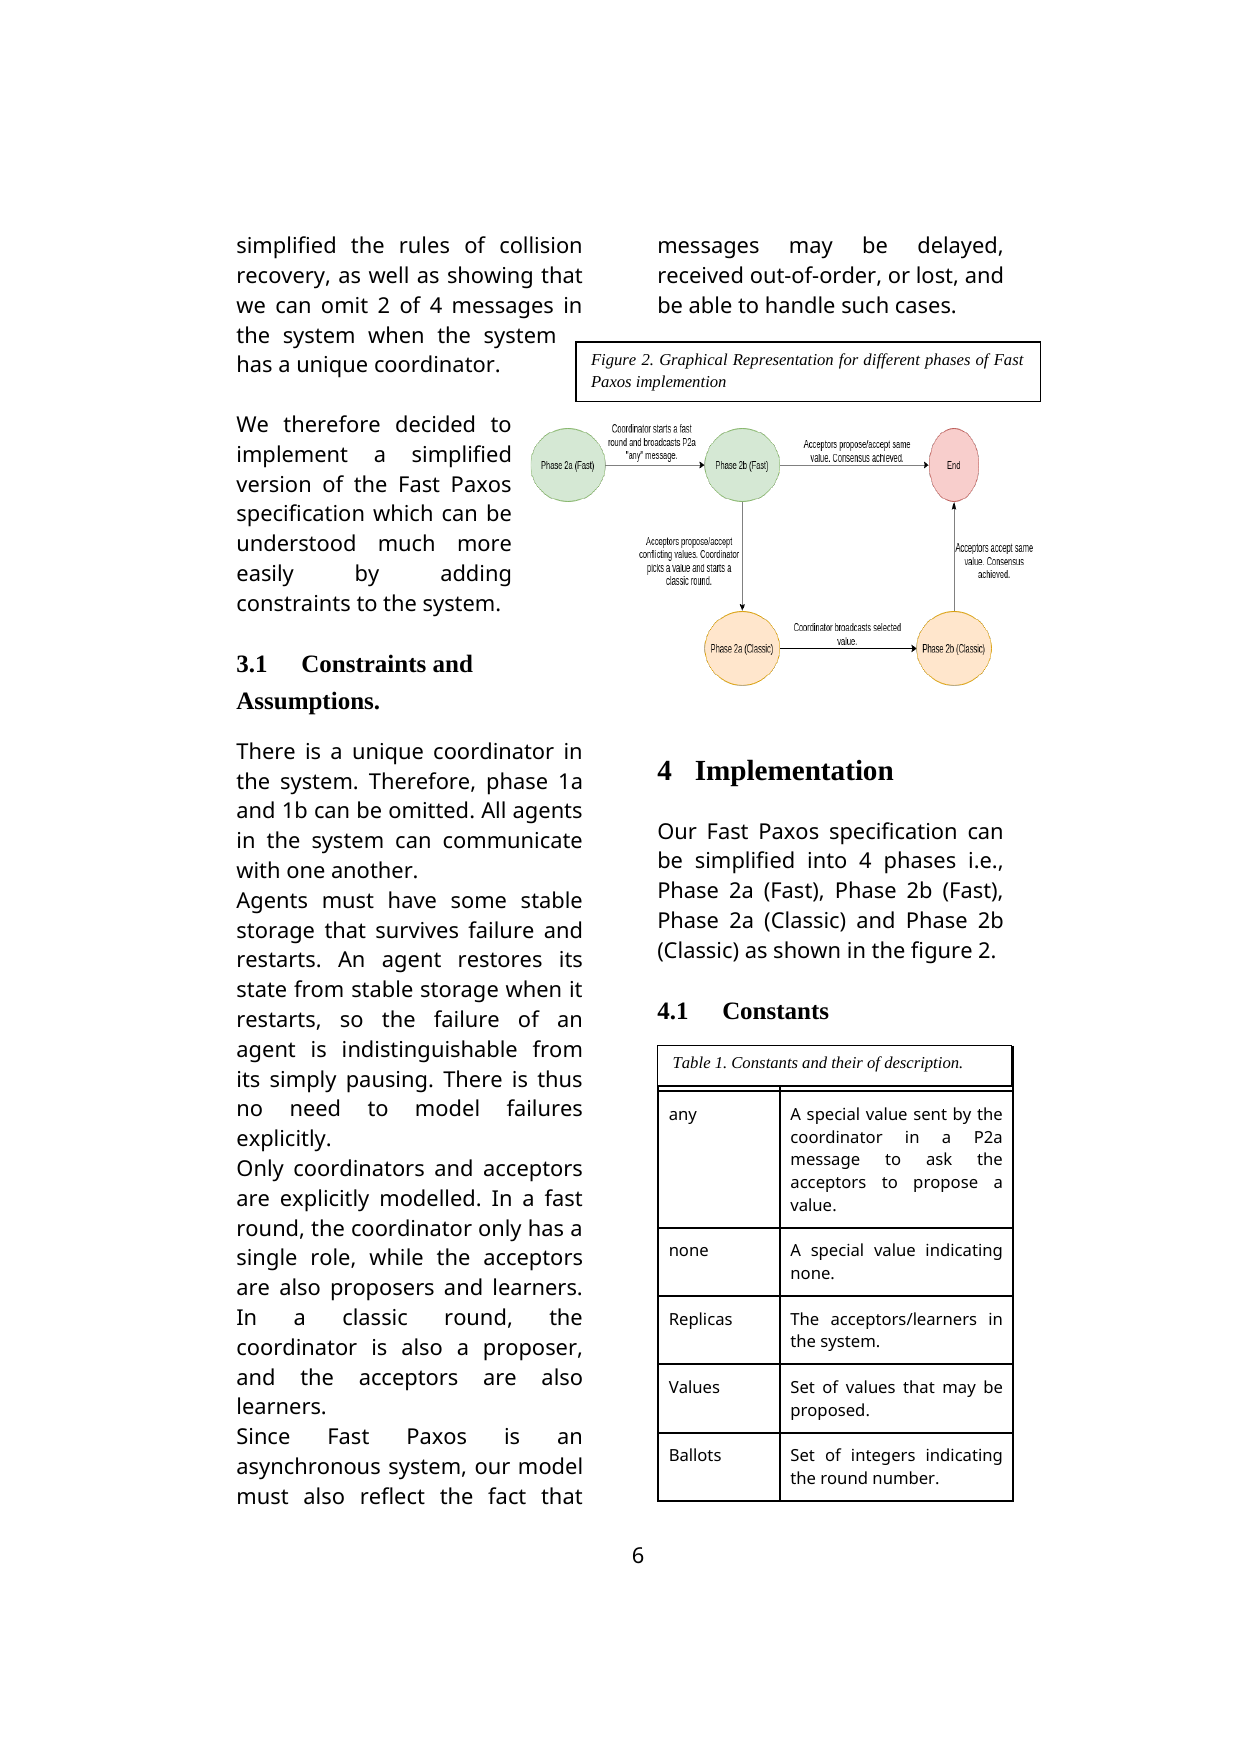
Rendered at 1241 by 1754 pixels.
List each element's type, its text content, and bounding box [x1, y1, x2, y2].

subtitle Constants [657, 996, 1004, 1024]
text Since Fast Paxos is an asynchronous system, our model must also reflect the fact that messages may be delayed, received out-of-order, or lost, and be able to handle such cases. [236, 1421, 583, 1511]
text There is a unique coordinator in the system. Therefore, phase 1a and 1b can be omitted. All agents in the system can communicate with one another. [236, 736, 583, 885]
text Only coordinators and acceptors are explicitly modelled. In a fast round, the coordinator only has a single role, while the acceptors are also proposers and learners. In a classic round, the coordinator is also a proposer, and the acceptors are also learners. [236, 1153, 583, 1421]
table_cell any [659, 1092, 779, 1227]
text Since Fast Paxos is an asynchronous system, our model must also reflect the fact that messages may be delayed, received out-of-order, or lost, and be able to handle such cases. [657, 230, 1004, 320]
table_cell Values [659, 1365, 779, 1432]
table_cell Set of integers indicating the round number. [781, 1434, 1012, 1500]
text Agents must have some stable storage that survives failure and restarts. An agent restores its state from stable storage when it restarts, so the failure of an agent is indistinguishable from its simply pausing. There is thus no need to model failures explicitly. [236, 885, 583, 1153]
table_cell A special value indicating none. [781, 1229, 1012, 1295]
table_cell none [659, 1229, 779, 1295]
picture [530, 422, 1035, 686]
table_cell The acceptors/learners in the system. [781, 1297, 1012, 1363]
table_cell Replicas [659, 1297, 779, 1363]
subtitle Constraints and Assumptions. [236, 649, 583, 715]
subtitle Implementation [657, 753, 1004, 787]
text Our Fast Paxos specification can be simplified into 4 phases i.e., Phase 2a (Fast), Phase 2b (Fast), Phase 2a (Classic) and Phase 2b (Classic) as shown in the figure 2. [657, 816, 1004, 964]
table_cell Set of values that may be proposed. [781, 1365, 1012, 1432]
text We therefore decided to implement a simplified version of the Fast Paxos specification which can be understood much more easily by adding constraints to the system. [236, 409, 583, 618]
table_cell A special value sent by the coordinator in a P2a message to ask the acceptors to propose a value. [781, 1092, 1012, 1227]
table_cell Ballots [659, 1434, 779, 1500]
